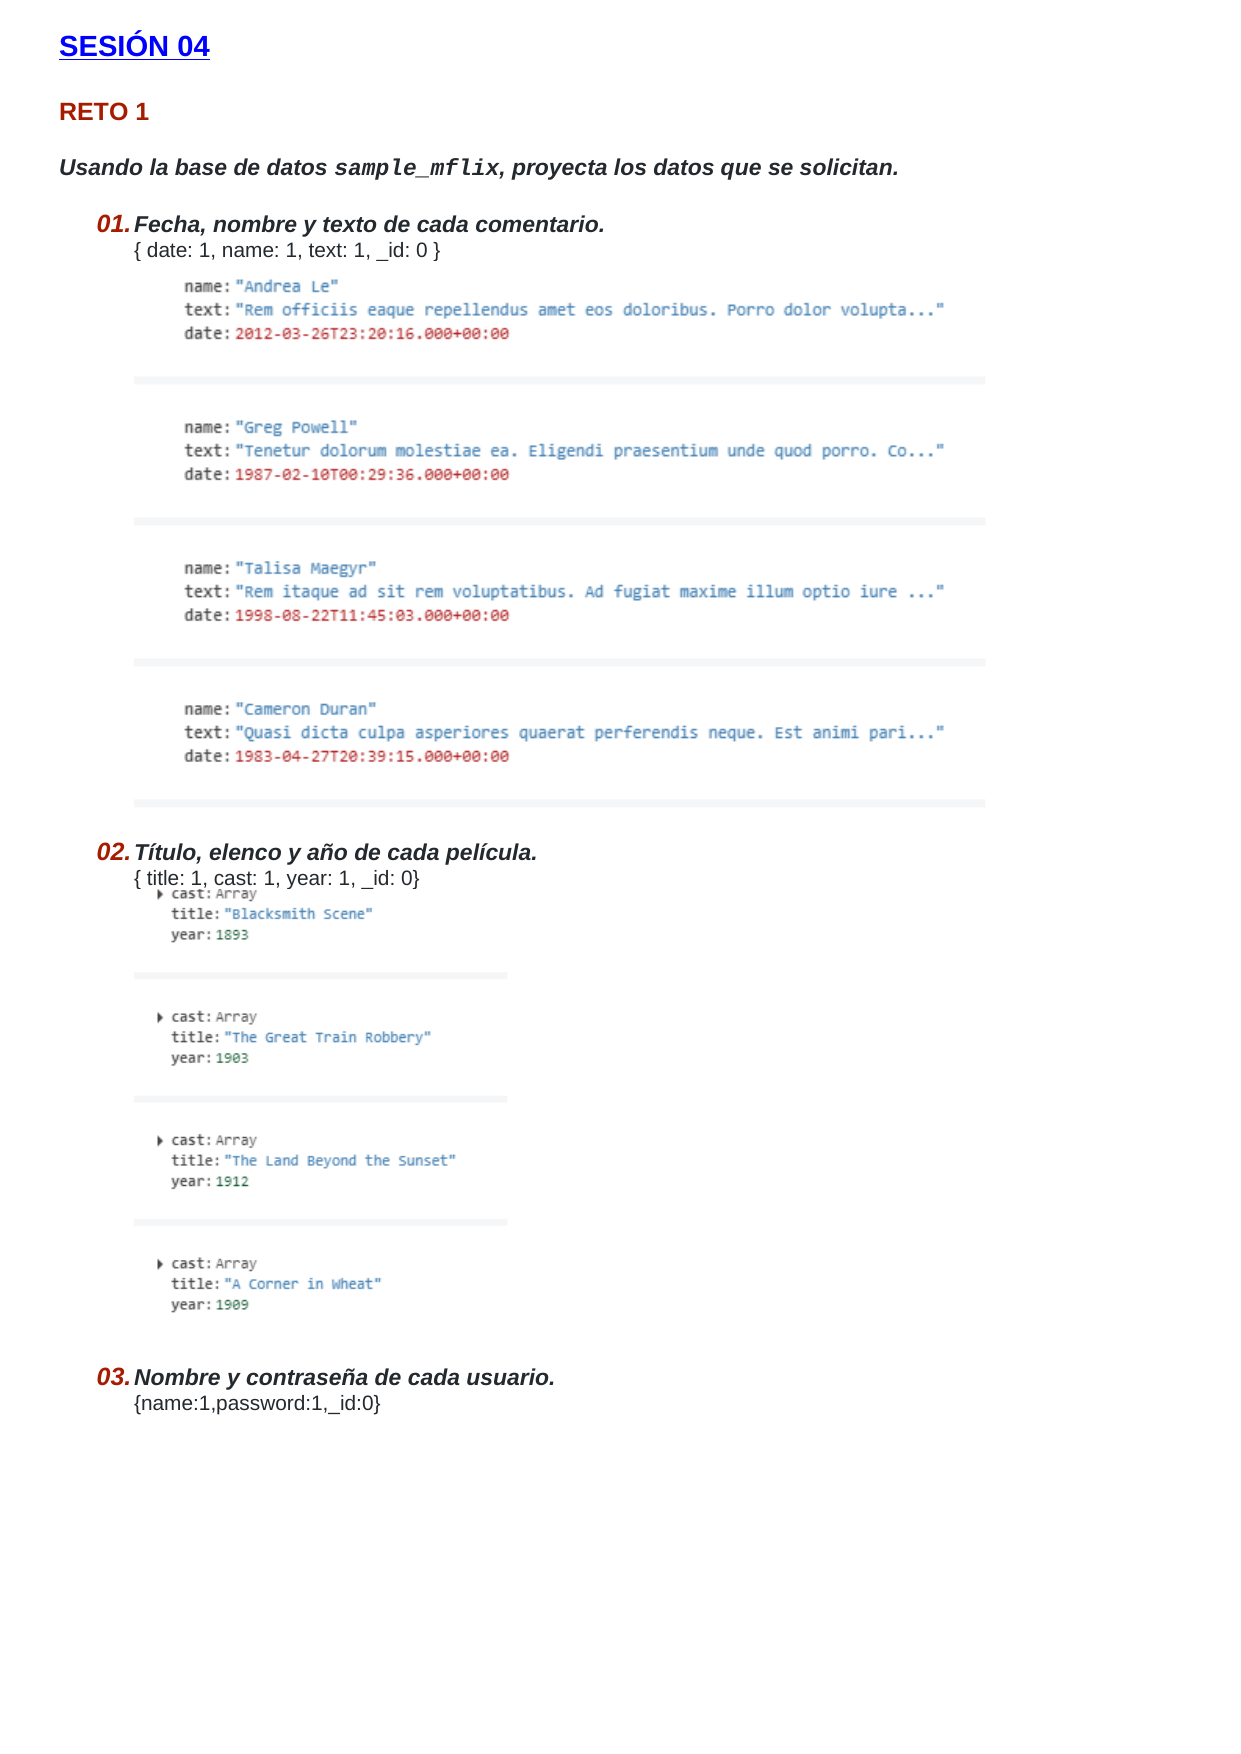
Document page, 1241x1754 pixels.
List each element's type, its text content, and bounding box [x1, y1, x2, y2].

picture [133, 889, 508, 1333]
text { date: 1, name: 1, text: 1, _id: 0 } [134, 237, 1183, 261]
picture [133, 261, 986, 809]
text RETO 1 [59, 97, 1183, 125]
text Usando la base de datos sample_mflix, proyecta los datos que se solicitan. [59, 154, 1183, 182]
text { title: 1, cast: 1, year: 1, _id: 0} [134, 866, 1183, 890]
text SESIÓN 04 [59, 29, 1183, 63]
text {name:1,password:1,_id:0} [134, 1390, 1183, 1414]
list Fecha, nombre y texto de cada comentario. [96, 209, 1183, 237]
list Nombre y contraseña de cada usuario. [96, 1362, 1183, 1390]
list Título, elenco y año de cada película. [96, 837, 1183, 866]
